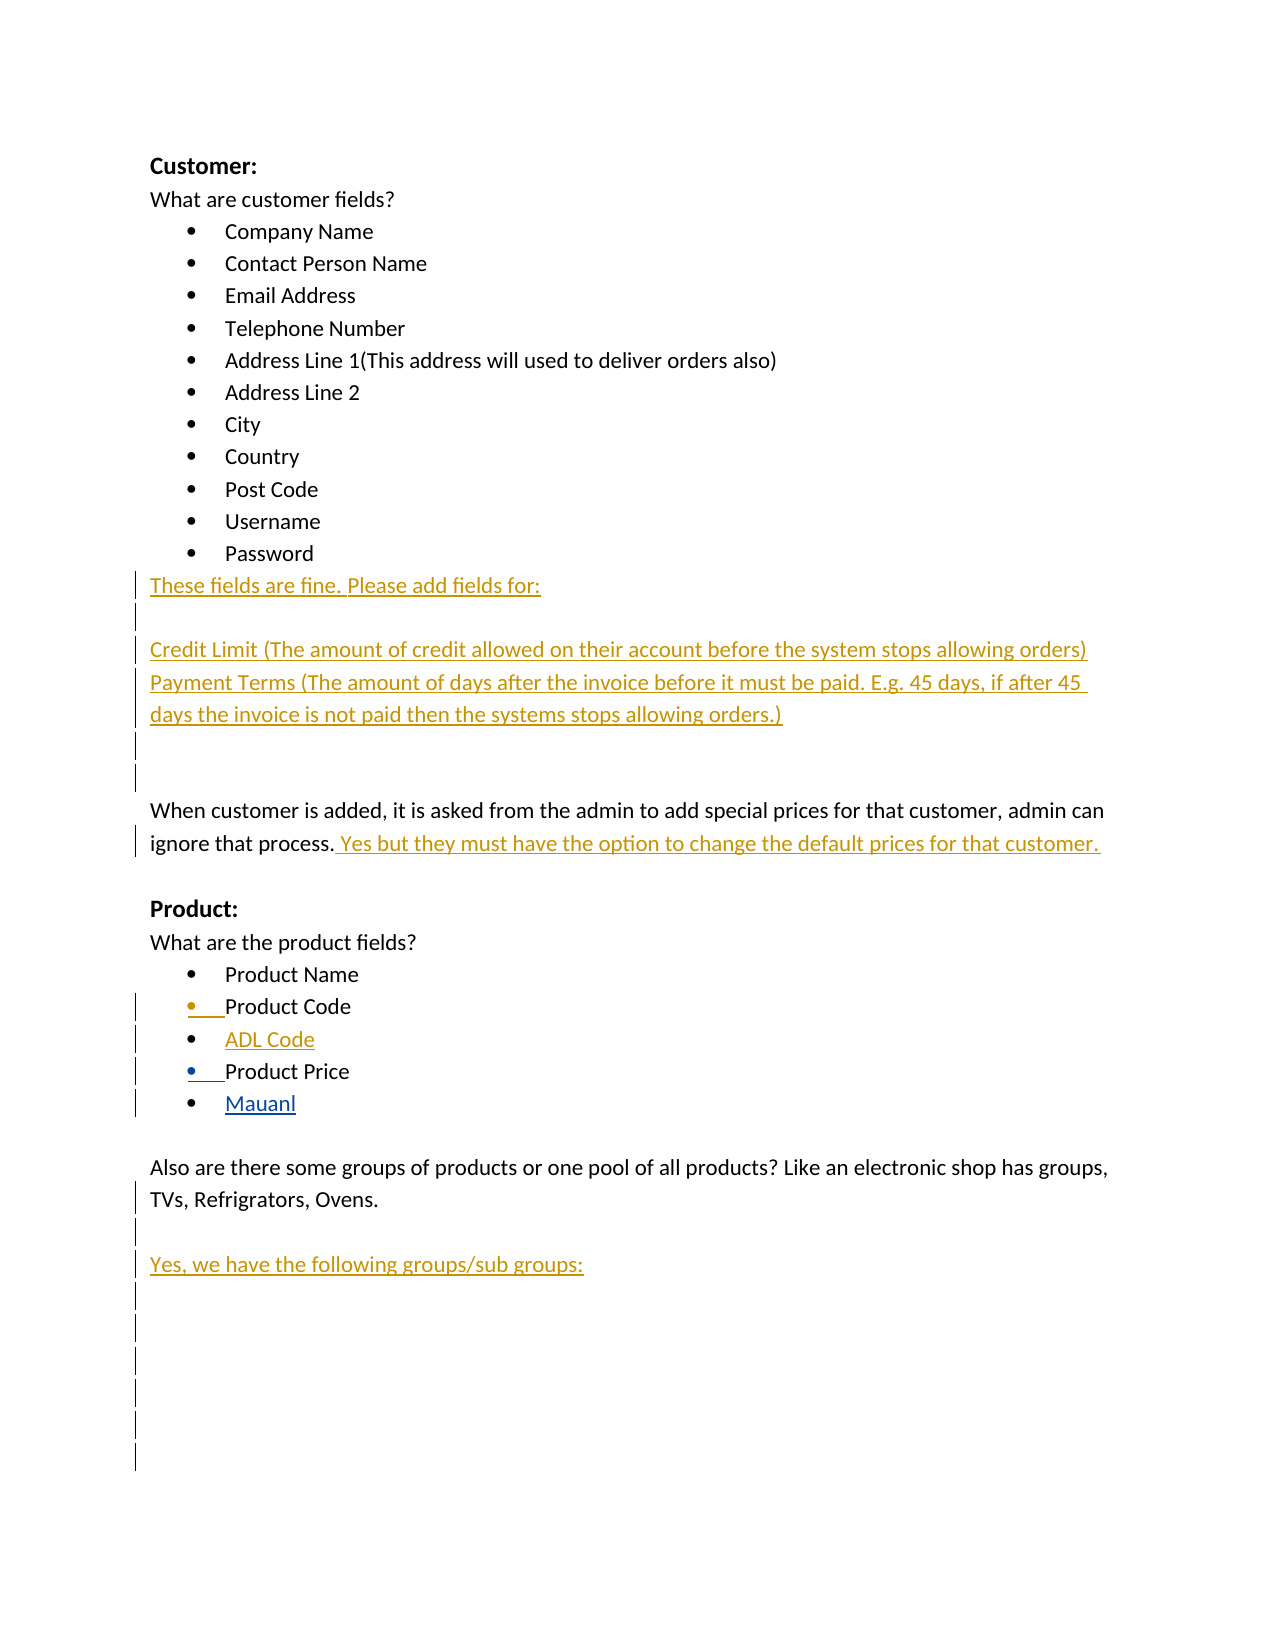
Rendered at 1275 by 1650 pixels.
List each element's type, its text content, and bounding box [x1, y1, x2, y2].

list Password [187, 539, 1125, 567]
list Post Code [187, 475, 1125, 503]
text What are the product fields? [150, 928, 1125, 956]
list Username [187, 507, 1125, 535]
list Country [187, 442, 1125, 471]
list Product Code [187, 992, 1125, 1021]
list Product Price [187, 1057, 1125, 1085]
list Address Line 1(This address will used to deliver orders also) [187, 346, 1125, 374]
text Also are there some groups of products or one pool of all products? Like an electronic shop has groups, TVs, Refrigrators, Ovens. [150, 1121, 1125, 1214]
list Contact Person Name [187, 249, 1125, 277]
list Address Line 2 [187, 378, 1125, 406]
list Product Name [187, 960, 1125, 988]
text What are customer fields? [150, 185, 1125, 213]
list Company Name [187, 217, 1125, 245]
text When customer is added, it is asked from the admin to add special prices for that customer, admin can ignore that process. [150, 797, 1125, 857]
text Customer: [150, 150, 1125, 181]
list Email Address [187, 282, 1125, 309]
list City [187, 410, 1125, 438]
list Telephone Number [187, 314, 1125, 342]
text Product: [150, 893, 1125, 924]
